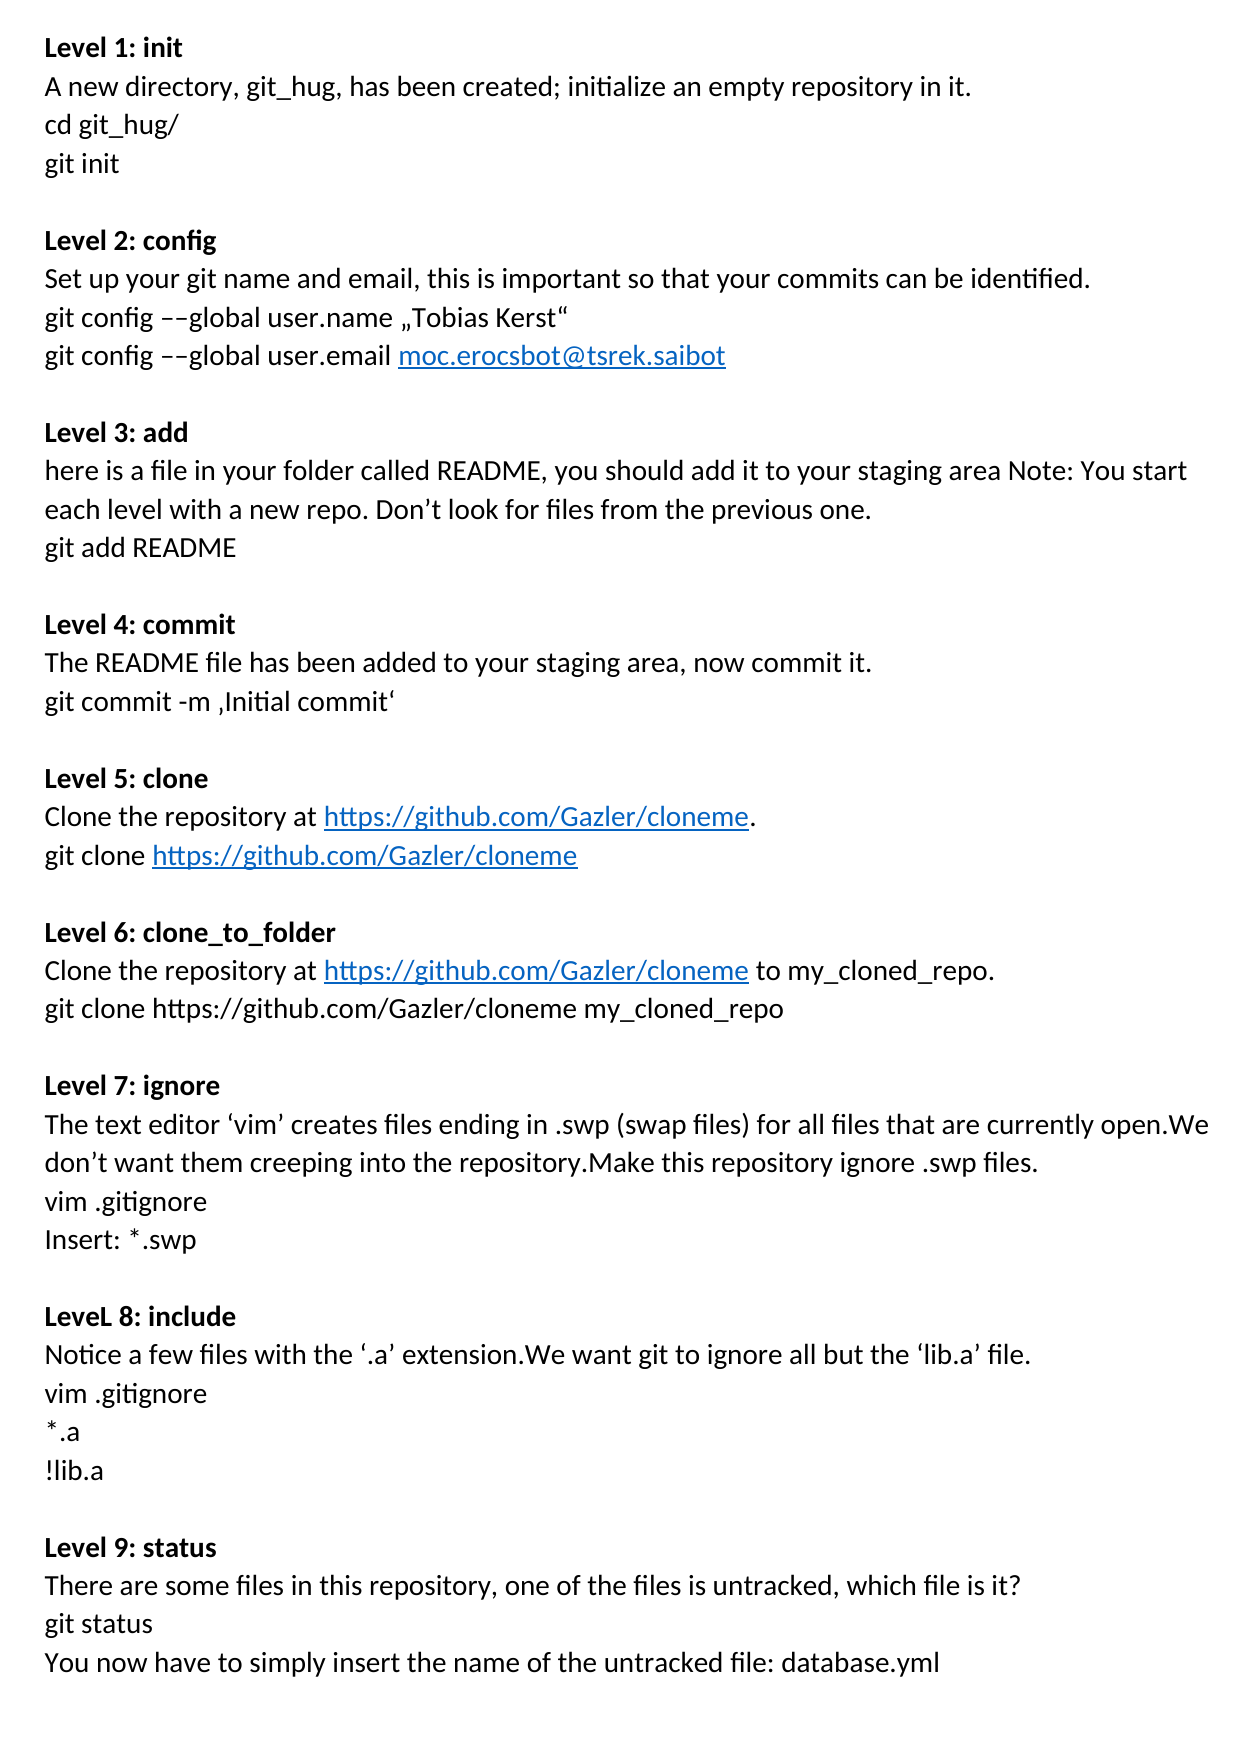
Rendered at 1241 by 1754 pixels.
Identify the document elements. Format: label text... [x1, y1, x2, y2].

text git config ––global user.email moc.erocsbot@tsrek.saibot [44, 337, 1211, 373]
text You now have to simply insert the name of the untracked file: database.yml [44, 1644, 1211, 1679]
text Clone the repository at https://github.com/Gazler/cloneme. [44, 798, 1211, 834]
text *.a [44, 1413, 1211, 1449]
text Level 2: config [44, 222, 1211, 257]
text LeveL 8: include [44, 1298, 1211, 1334]
text The README file has been added to your staging area, now commit it. [44, 644, 1211, 680]
text Set up your git name and email, this is important so that your commits can be identified. [44, 260, 1211, 296]
text Level 7: ignore [44, 1067, 1211, 1103]
text A new directory, git_hug, has been created; initialize an empty repository in it. [44, 68, 1211, 104]
text git add README [44, 529, 1211, 565]
text git commit -m ‚Initial commit‘ [44, 683, 1211, 719]
text Level 5: clone [44, 760, 1211, 796]
text !lib.a [44, 1452, 1211, 1487]
text vim .gitignore [44, 1183, 1211, 1218]
text cd git_hug/ [44, 106, 1211, 142]
text The text editor ‘vim’ creates files ending in .swp (swap files) for all files that are currently open.We don’t want them creeping into the repository.Make this repository ignore .swp files. [44, 1106, 1211, 1180]
text Level 9: status [44, 1529, 1211, 1564]
text Level 6: clone_to_folder [44, 914, 1211, 949]
text Insert: *.swp [44, 1221, 1211, 1257]
text git clone https://github.com/Gazler/cloneme my_cloned_repo [44, 991, 1211, 1026]
text Level 3: add [44, 414, 1211, 449]
text Level 4: commit [44, 606, 1211, 642]
text There are some files in this repository, one of the files is untracked, which file is it? [44, 1567, 1211, 1603]
text git clone https://github.com/Gazler/cloneme [44, 837, 1211, 872]
text Level 1: init [44, 29, 1211, 65]
text vim .gitignore [44, 1375, 1211, 1411]
text git config ––global user.name „Tobias Kerst“ [44, 299, 1211, 334]
text here is a file in your folder called README, you should add it to your staging area Note: You start each level with a new repo. Don’t look for files from the previous one. [44, 452, 1211, 526]
text Clone the repository at https://github.com/Gazler/cloneme to my_cloned_repo. [44, 952, 1211, 988]
text git init [44, 145, 1211, 181]
text Notice a few files with the ‘.a’ extension.We want git to ignore all but the ‘lib.a’ file. [44, 1336, 1211, 1372]
text git status [44, 1606, 1211, 1641]
